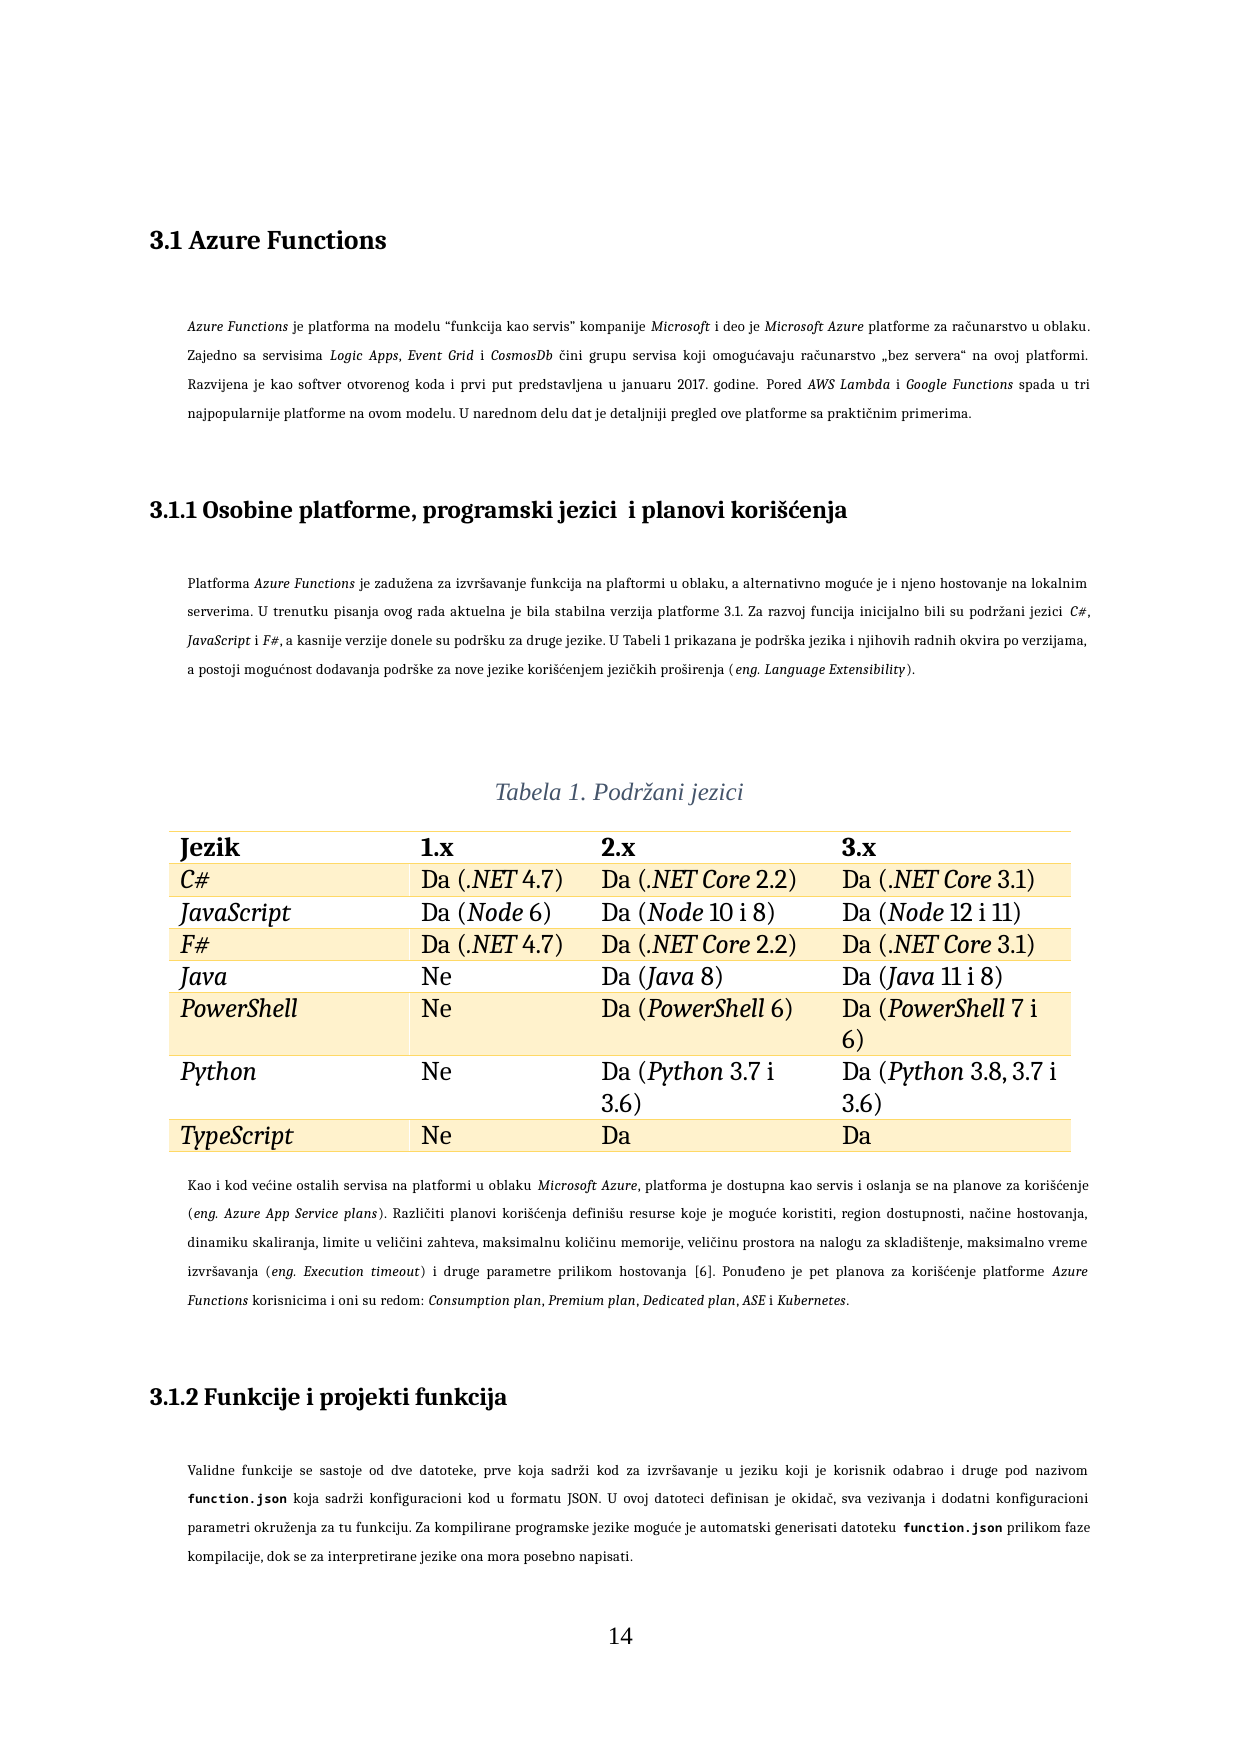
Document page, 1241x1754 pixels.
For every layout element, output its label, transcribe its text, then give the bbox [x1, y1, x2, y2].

text Validne funkcije se sastoje od dve datoteke, prve koja sadrži kod za izvršavanje u jeziku koji je korisnik odabrao i druge pod nazivom function.json koja sadrži konfiguracioni kod u formatu JSON. U ovoj datoteci definisan je okidač, sva vezivanja i dodatni konfiguracioni parametri okruženja za tu funkciju. Za kompilirane programske jezike moguće je automatski generisati datoteku function.json prilikom faze kompilacije, dok se za interpretirane jezike ona mora posebno napisati. [187, 1462, 1090, 1577]
table_cell Python [169, 1056, 409, 1119]
table_cell Da (Java 8) [590, 961, 831, 992]
table_cell F# [169, 929, 409, 960]
table_cell Da (.NET 4.7) [410, 929, 590, 960]
table_cell Da [590, 1120, 831, 1151]
table_cell Da (PowerShell 6) [590, 993, 831, 1055]
table_cell PowerShell [169, 993, 409, 1055]
table_cell Da (Node 6) [410, 897, 590, 928]
table_cell TypeScript [169, 1120, 409, 1151]
table_cell Ne [410, 993, 590, 1055]
table_cell Da (Python 3.8, 3.7 i 3.6) [831, 1056, 1071, 1119]
text Tabela 1. Podržani jezici [150, 777, 1090, 806]
text 3.1.1 Osobine platforme, programski jezici i planovi korišćenja [150, 496, 1090, 525]
table_cell Java [169, 961, 409, 992]
table_cell Ne [410, 1056, 590, 1119]
table_cell Da (.NET 4.7) [410, 864, 590, 896]
table_cell C# [169, 864, 409, 896]
table_cell Da (Node 10 i 8) [590, 897, 831, 928]
text 3.1 Azure Functions [150, 225, 1090, 256]
text Azure Functions je platforma na modelu “funkcija kao servis” kompanije Microsoft i deo je Microsoft Azure platforme za računarstvo u oblaku. Zajedno sa servisima Logic Apps, Event Grid i CosmosDb čini grupu servisa koji omogućavaju računarstvo „bez servera“ na ovoj platformi. Razvijena je kao softver otvorenog koda i prvi put predstavljena u januaru 2017. godine. Pored AWS Lambda i Google Functions spada u tri najpopularnije platforme na ovom modelu. U narednom delu dat je detaljniji pregled ove platforme sa praktičnim primerima. [187, 319, 1090, 434]
table_cell Da (Node 12 i 11) [831, 897, 1071, 928]
table_cell Da (.NET Core 3.1) [831, 864, 1071, 896]
table_header 3.x [831, 832, 1071, 863]
table_cell Da (PowerShell 7 i 6) [831, 993, 1071, 1055]
table_cell Da (Python 3.7 i 3.6) [590, 1056, 831, 1119]
table_header 1.x [410, 832, 590, 863]
table_cell Da (.NET Core 2.2) [590, 864, 831, 896]
table_cell Ne [410, 1120, 590, 1151]
table_header Jezik [169, 832, 409, 863]
table_cell JavaScript [169, 897, 409, 928]
table_cell Da [831, 1120, 1071, 1151]
text Kao i kod većine ostalih servisa na platformi u oblaku Microsoft Azure, platforma je dostupna kao servis i oslanja se na planove za korišćenje (eng. Azure App Service plans). Različiti planovi korišćenja definišu resurse koje je moguće koristiti, region dostupnosti, načine hostovanja, dinamiku skaliranja, limite u veličini zahteva, maksimalnu količinu memorije, veličinu prostora na nalogu za skladištenje, maksimalno vreme izvršavanja (eng. Execution timeout) i druge parametre prilikom hostovanja . Ponuđeno je pet planova za korišćenje platforme Azure Functions korisnicima i oni su redom: Consumption plan, Premium plan, Dedicated plan, ASE i Kubernetes. [187, 1177, 1090, 1321]
table_header 2.x [590, 832, 831, 863]
table_cell Da (.NET Core 3.1) [831, 929, 1071, 960]
table_cell Ne [410, 961, 590, 992]
text Platforma Azure Functions je zadužena za izvršavanje funkcija na plaftormi u oblaku, a alternativno moguće je i njeno hostovanje na lokalnim serverima. U trenutku pisanja ovog rada aktuelna je bila stabilna verzija platforme 3.1. Za razvoj funcija inicijalno bili su podržani jezici C#, JavaScript i F#, a kasnije verzije donele su podršku za druge jezike. U Tabeli 1 prikazana je podrška jezika i njihovih radnih okvira po verzijama, a postoji mogućnost dodavanja podrške za nove jezike korišćenjem jezičkih proširenja (eng. Language Extensibility). [187, 575, 1090, 690]
table_cell Da (Java 11 i 8) [831, 961, 1071, 992]
text 3.1.2 Funkcije i projekti funkcija [150, 1383, 1090, 1412]
table_cell Da (.NET Core 2.2) [590, 929, 831, 960]
